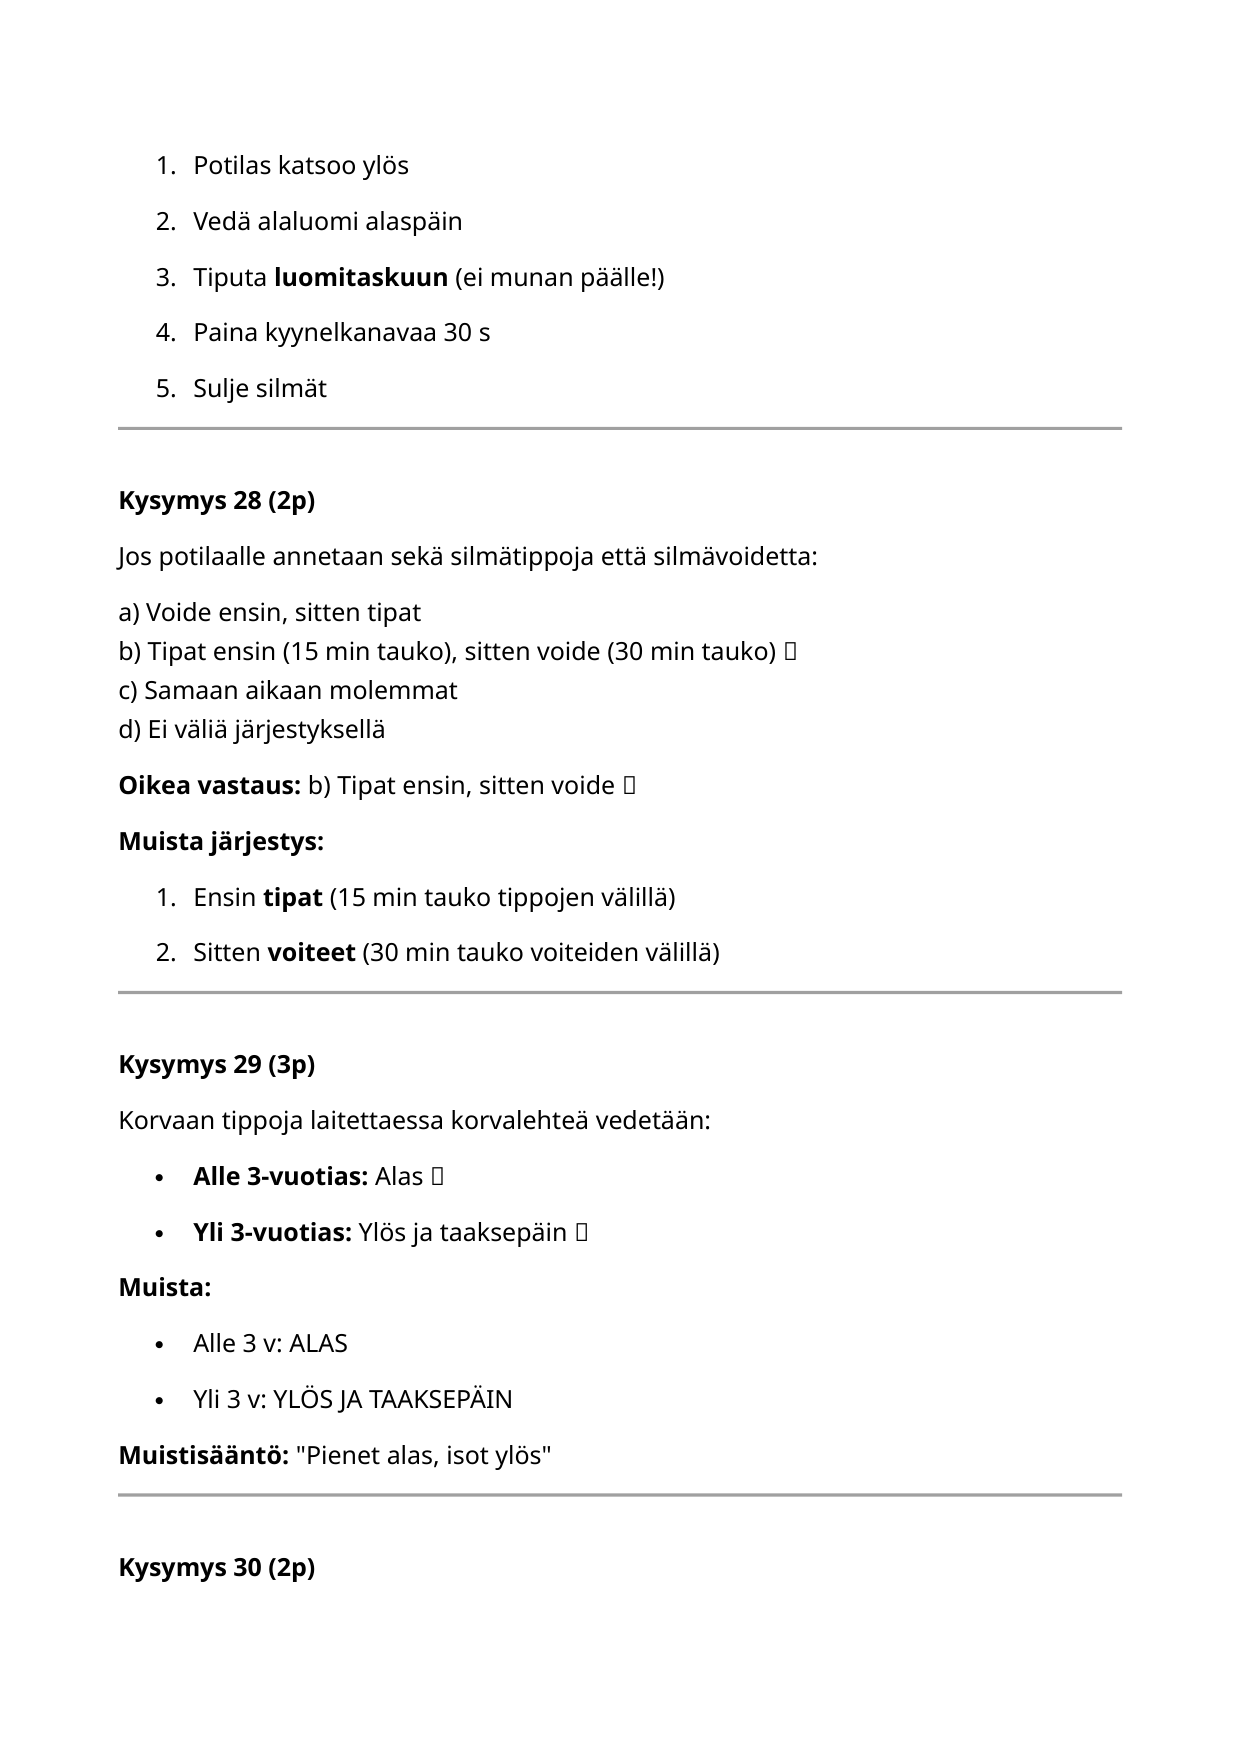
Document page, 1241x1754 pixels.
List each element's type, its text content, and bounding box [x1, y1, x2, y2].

text Kysymys 29 (3p) [118, 1047, 1122, 1081]
text Jos potilaalle annetaan sekä silmätippoja että silmävoidetta: [118, 538, 1122, 572]
text Oikea vastaus: b) Tipat ensin, sitten voide ✅ [118, 768, 1122, 802]
list Tiputa luomitaskuun (ei munan päälle!) [156, 259, 1122, 293]
text Muista järjestys: [118, 823, 1122, 857]
text Kysymys 30 (2p) [118, 1549, 1122, 1583]
text Muista: [118, 1270, 1122, 1304]
text Korvaan tippoja laitettaessa korvalehteä vedetään: [118, 1103, 1122, 1137]
list Alle 3 v: ALAS [156, 1326, 1122, 1360]
list Ensin tipat (15 min tauko tippojen välillä) [156, 879, 1122, 913]
text a) Voide ensin, sitten tipat b) Tipat ensin (15 min tauko), sitten voide (30 min tauko) ✅ c) Samaan aikaan molemmat d) Ei väliä järjestyksellä [118, 594, 1122, 746]
list Alle 3-vuotias: Alas ✅ [156, 1158, 1122, 1192]
text Kysymys 28 (2p) [118, 483, 1122, 517]
list Sulje silmät [156, 371, 1122, 405]
list Paina kyynelkanavaa 30 s [156, 315, 1122, 349]
list Vedä alaluomi alaspäin [156, 203, 1122, 237]
list Yli 3 v: YLÖS JA TAAKSEPÄIN [156, 1382, 1122, 1416]
list Yli 3-vuotias: Ylös ja taaksepäin ✅ [156, 1214, 1122, 1248]
list Potilas katsoo ylös [156, 148, 1122, 182]
list Sitten voiteet (30 min tauko voiteiden välillä) [156, 935, 1122, 969]
text Muistisääntö: "Pienet alas, isot ylös" [118, 1438, 1122, 1472]
